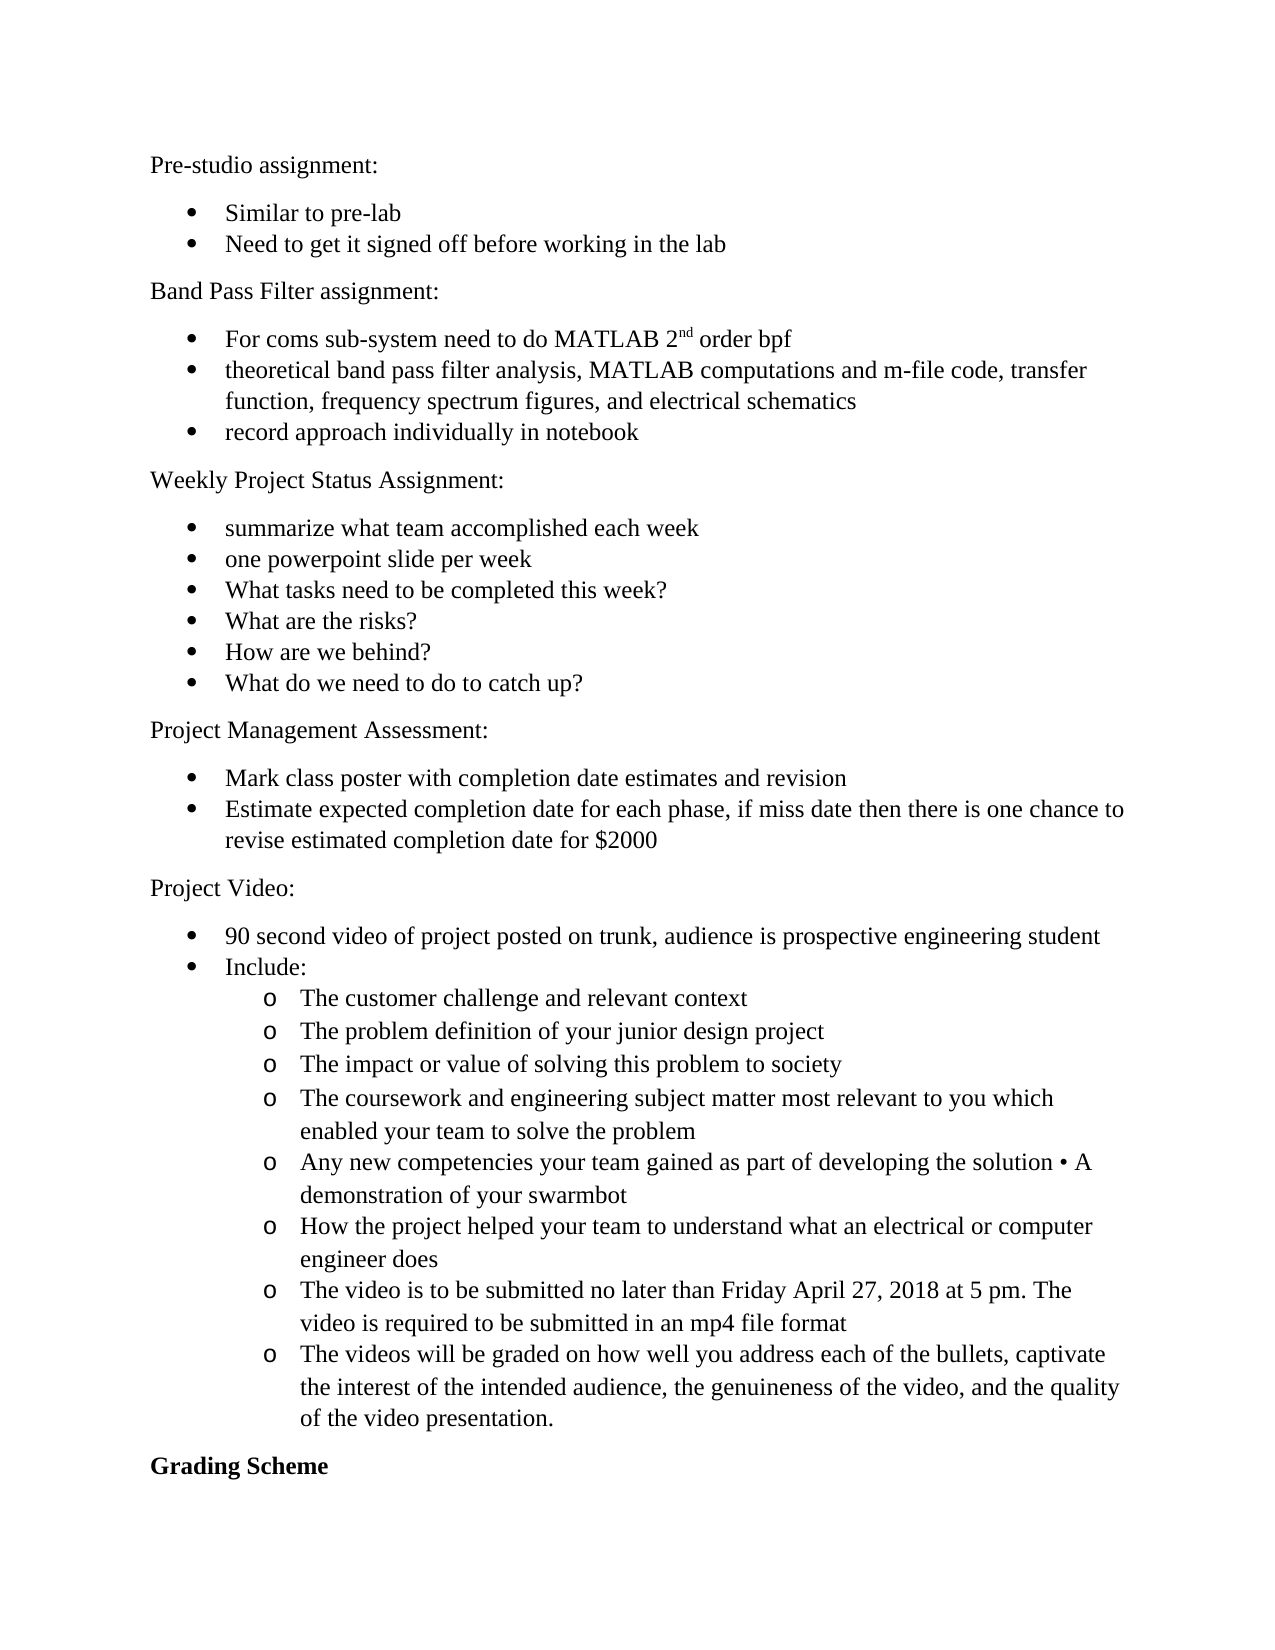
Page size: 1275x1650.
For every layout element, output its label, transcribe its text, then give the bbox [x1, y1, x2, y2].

text Grading Scheme [150, 1451, 1125, 1480]
list summarize what team accomplished each week [187, 513, 1125, 541]
text Project Video: [150, 873, 1125, 902]
list The problem definition of your junior design project [262, 1016, 1125, 1047]
list theoretical band pass filter analysis, MATLAB computations and m-file code, transfer function, frequency spectrum figures, and electrical schematics [187, 355, 1125, 415]
list one powerpoint slide per week [187, 544, 1125, 572]
list record approach individually in notebook [187, 417, 1125, 446]
list How the project helped your team to understand what an electrical or computer engineer does [262, 1211, 1125, 1273]
list The video is to be submitted no later than Friday April 27, 2018 at 5 pm. The video is required to be submitted in an mp4 file format [262, 1275, 1125, 1337]
text Band Pass Filter assignment: [150, 276, 1125, 305]
list For coms sub-system need to do MATLAB 2nd order bpf [187, 324, 1125, 353]
list Need to get it signed off before working in the lab [187, 229, 1125, 257]
list The videos will be graded on how well you address each of the bullets, captivate the interest of the intended audience, the genuineness of the video, and the quality of the video presentation. [262, 1339, 1125, 1432]
list Include: [187, 952, 1125, 981]
list What do we need to do to catch up? [187, 668, 1125, 697]
list How are we behind? [187, 637, 1125, 666]
list The coursework and engineering subject matter most relevant to you which enabled your team to solve the problem [262, 1083, 1125, 1144]
text Pre-studio assignment: [150, 150, 1125, 179]
list Estimate expected completion date for each phase, if miss date then there is one chance to revise estimated completion date for $2000 [187, 794, 1125, 854]
list 90 second video of project posted on trunk, audience is prospective engineering student [187, 921, 1125, 949]
list Mark class poster with completion date estimates and revision [187, 763, 1125, 792]
list What are the risks? [187, 606, 1125, 634]
list Any new competencies your team gained as part of developing the solution • A demonstration of your swarmbot [262, 1147, 1125, 1209]
list The customer challenge and relevant context [262, 983, 1125, 1014]
text Weekly Project Status Assignment: [150, 465, 1125, 494]
text Project Management Assessment: [150, 716, 1125, 744]
list Similar to pre-lab [187, 198, 1125, 226]
list What tasks need to be completed this week? [187, 575, 1125, 603]
list The impact or value of solving this problem to society [262, 1049, 1125, 1080]
